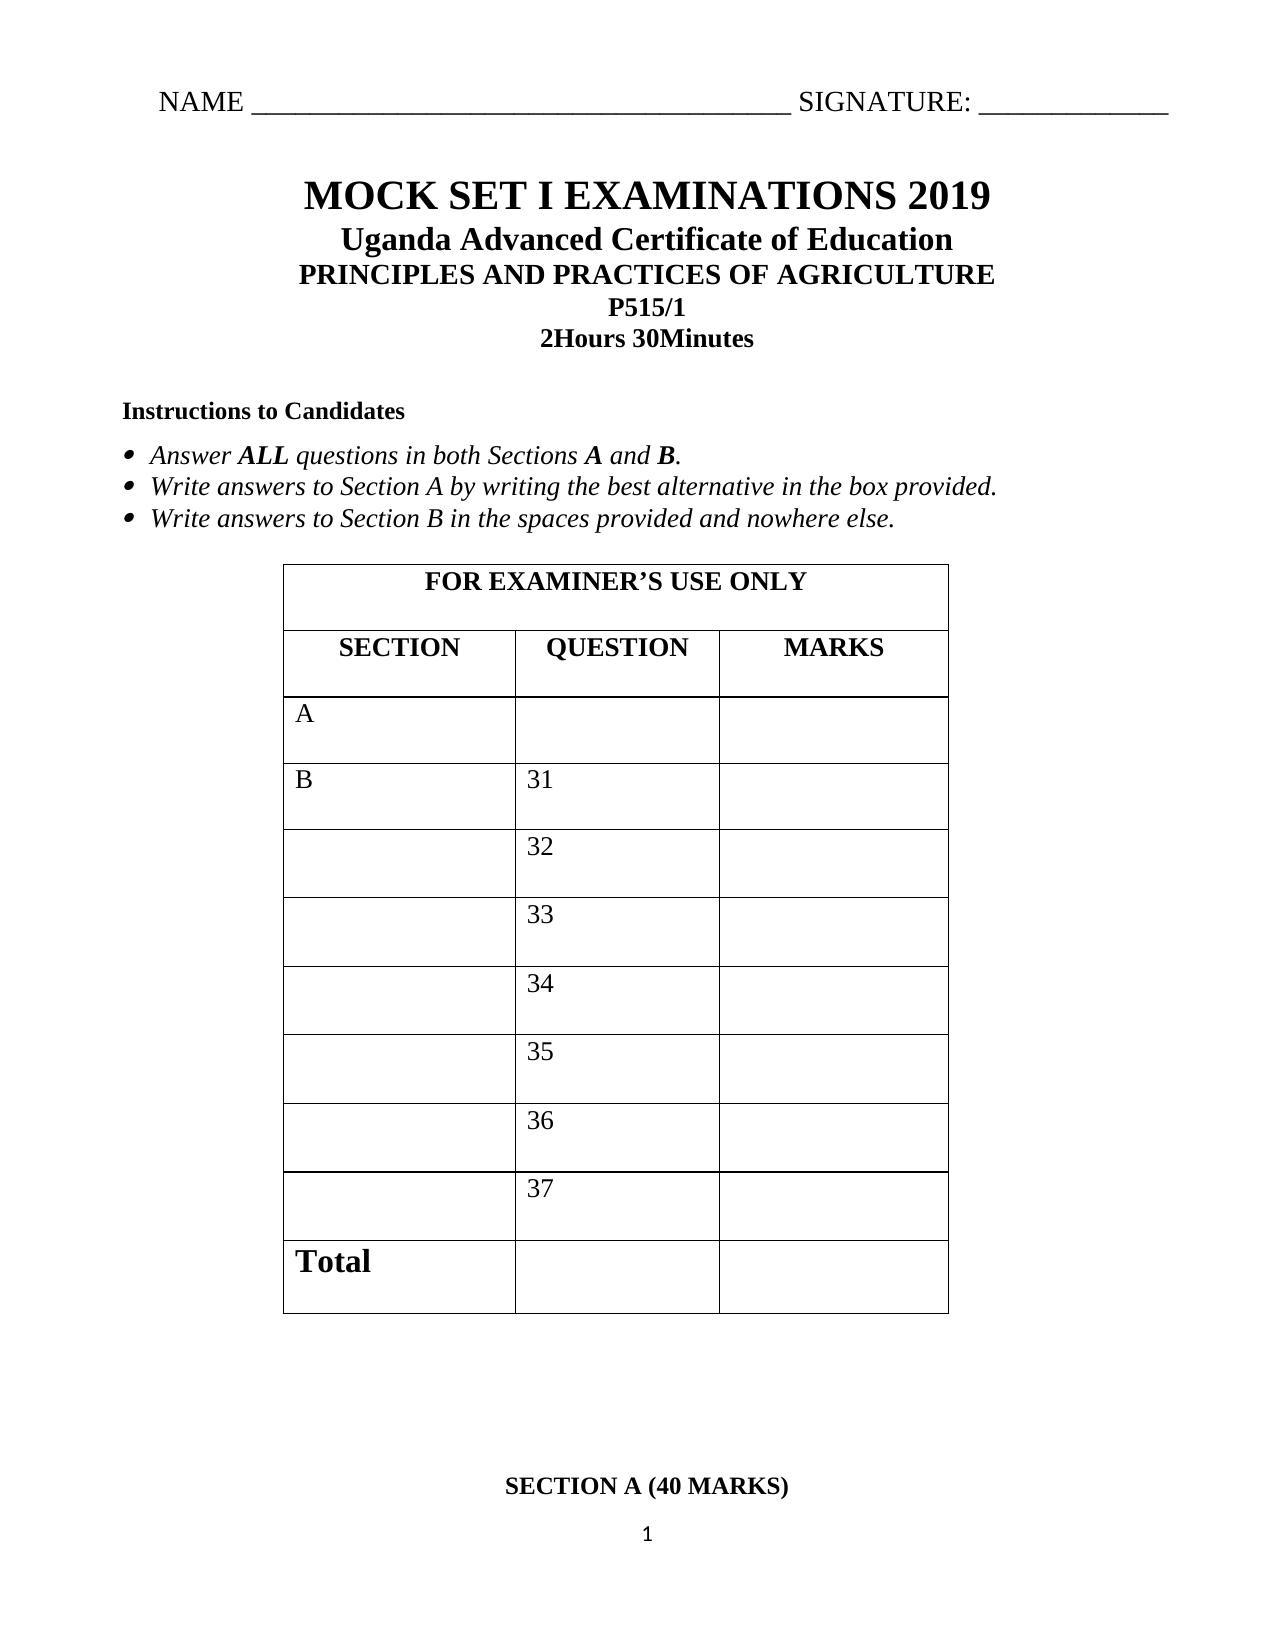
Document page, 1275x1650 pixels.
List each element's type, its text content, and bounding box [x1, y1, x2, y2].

table_cell [720, 1035, 948, 1103]
table_cell [720, 1173, 948, 1240]
text MOCK SET I EXAMINATIONS 2019 [123, 171, 1172, 219]
table_cell [720, 1241, 948, 1313]
table_cell [720, 1104, 948, 1171]
table_cell B [284, 764, 515, 829]
table_cell 36 [516, 1104, 719, 1171]
text P515/1 [122, 291, 1172, 322]
text PRINCIPLES AND PRACTICES OF AGRICULTURE [122, 257, 1172, 291]
list Write answers to Section A by writing the best alternative in the box provided. [122, 470, 1172, 502]
table_cell [284, 967, 515, 1034]
table_cell QUESTION [516, 631, 719, 696]
table_cell [720, 830, 948, 897]
table_cell MARKS [720, 631, 948, 696]
table_cell [720, 967, 948, 1034]
text Uganda Advanced Certificate of Education [122, 219, 1172, 257]
table_cell 31 [516, 764, 719, 829]
table_cell 32 [516, 830, 719, 897]
table_cell A [284, 698, 515, 762]
text 2Hours 30Minutes [122, 322, 1172, 353]
text NAME _____________________________________ SIGNATURE: _____________ [122, 84, 1172, 118]
table_cell [284, 898, 515, 966]
table_cell [284, 1035, 515, 1103]
table_cell [284, 1173, 515, 1240]
table_cell [284, 830, 515, 897]
table_cell 37 [516, 1173, 719, 1240]
text SECTION A (40 MARKS) [122, 1471, 1172, 1500]
list Write answers to Section B in the spaces provided and nowhere else. [122, 502, 1172, 533]
table_cell Total [284, 1241, 515, 1313]
table_cell SECTION [284, 631, 515, 696]
table_cell 33 [516, 898, 719, 966]
table_cell [516, 1241, 719, 1313]
table_cell [516, 698, 719, 762]
list Answer ALL questions in both Sections A and B. [122, 439, 1172, 470]
table_header FOR EXAMINER’S USE ONLY [284, 565, 948, 630]
table_cell 34 [516, 967, 719, 1034]
table_cell 35 [516, 1035, 719, 1103]
table_cell [284, 1104, 515, 1171]
table_cell [720, 698, 948, 762]
table_cell [720, 898, 948, 966]
table_cell [720, 764, 948, 829]
text Instructions to Candidates [122, 396, 1172, 425]
